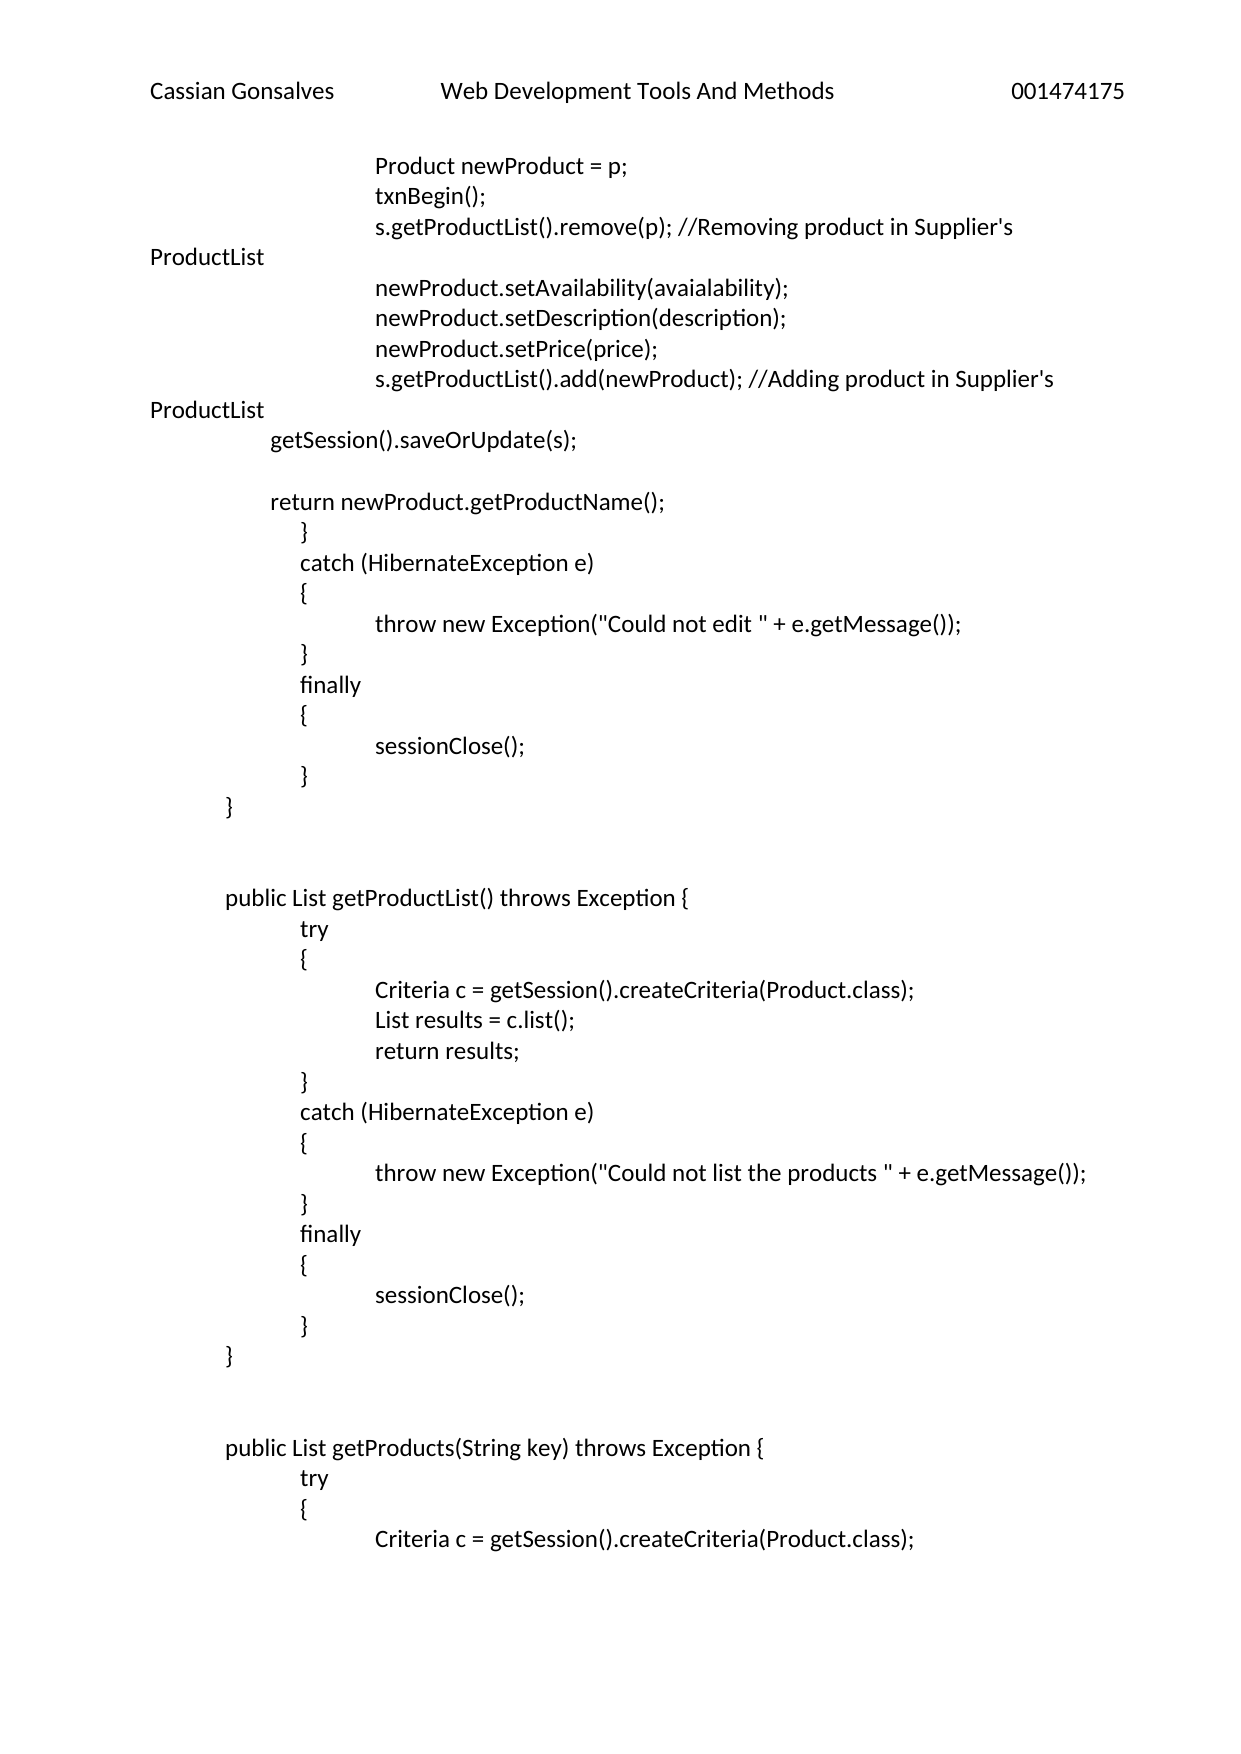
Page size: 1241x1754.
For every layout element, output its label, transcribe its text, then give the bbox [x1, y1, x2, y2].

text { [150, 1493, 1090, 1523]
text } [150, 1066, 1090, 1096]
text s.getProductList().add(newProduct); //Adding product in Supplier's ProductList [150, 364, 1090, 425]
text txnBegin(); [150, 181, 1090, 211]
text s.getProductList().remove(p); //Removing product in Supplier's ProductList [150, 211, 1090, 272]
text List results = c.list(); [150, 1004, 1090, 1035]
text return results; [150, 1035, 1090, 1066]
text } [150, 760, 1090, 791]
text finally [150, 1218, 1090, 1249]
text { [150, 1249, 1090, 1279]
text } [150, 516, 1090, 547]
text } [150, 1310, 1090, 1340]
text public List getProductList() throws Exception { [150, 882, 1090, 913]
text sessionClose(); [150, 730, 1090, 760]
text throw new Exception("Could not list the products " + e.getMessage()); [150, 1157, 1090, 1188]
text sessionClose(); [150, 1279, 1090, 1310]
text Criteria c = getSession().createCriteria(Product.class); [150, 1523, 1090, 1554]
text return newProduct.getProductName(); [150, 486, 1090, 516]
text { [150, 943, 1090, 974]
text { [150, 1127, 1090, 1157]
text finally [150, 669, 1090, 699]
text throw new Exception("Could not edit " + e.getMessage()); [150, 608, 1090, 638]
text { [150, 699, 1090, 730]
text } [150, 791, 1090, 821]
text getSession().saveOrUpdate(s); [150, 425, 1090, 455]
text newProduct.setAvailability(avaialability); [150, 272, 1090, 303]
text Criteria c = getSession().createCriteria(Product.class); [150, 974, 1090, 1004]
text newProduct.setDescription(description); [150, 303, 1090, 333]
text { [150, 577, 1090, 608]
text catch (HibernateException e) [150, 1096, 1090, 1127]
text try [150, 1462, 1090, 1493]
text } [150, 1340, 1090, 1371]
text newProduct.setPrice(price); [150, 333, 1090, 364]
text } [150, 1188, 1090, 1218]
text catch (HibernateException e) [150, 547, 1090, 577]
text Product newProduct = p; [150, 150, 1090, 181]
text public List getProducts(String key) throws Exception { [150, 1432, 1090, 1462]
text } [150, 638, 1090, 669]
text try [150, 913, 1090, 943]
